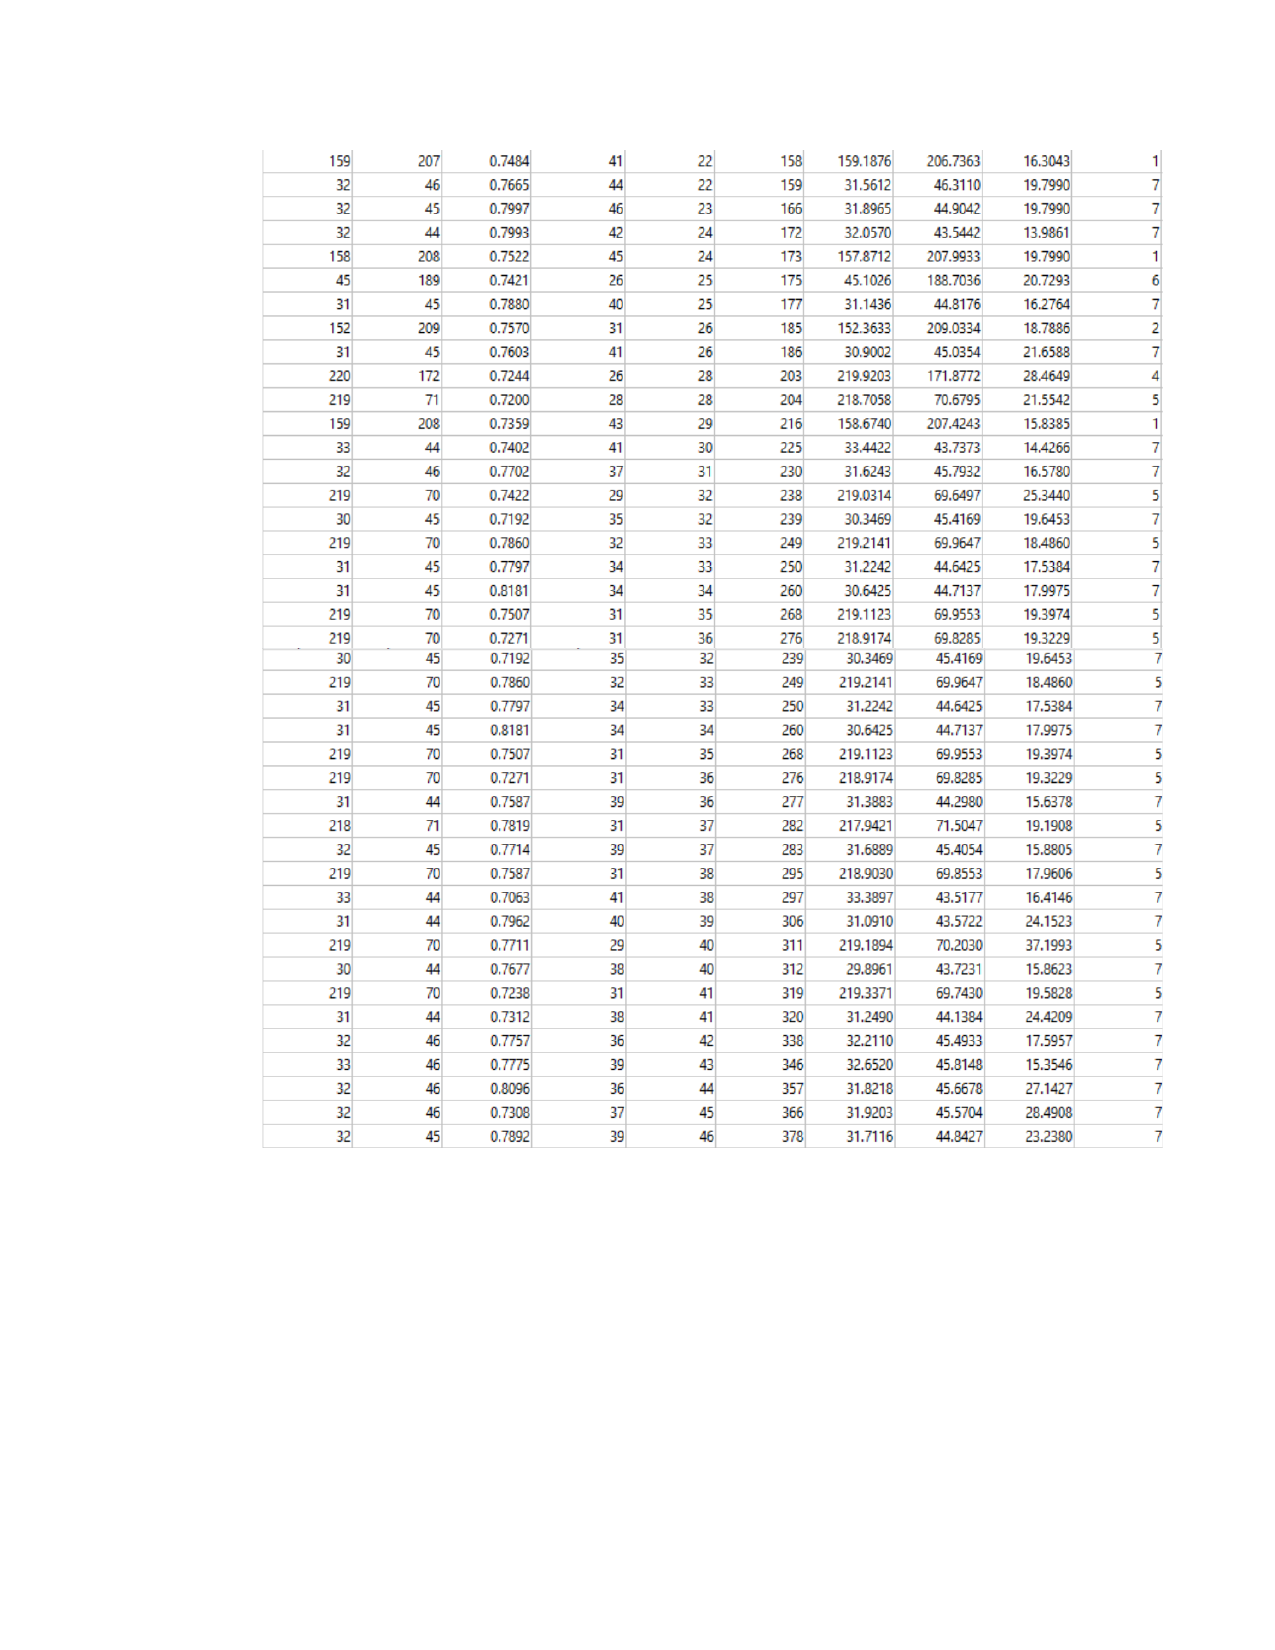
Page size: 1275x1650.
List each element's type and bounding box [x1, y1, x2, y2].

picture [262, 150, 1163, 1148]
